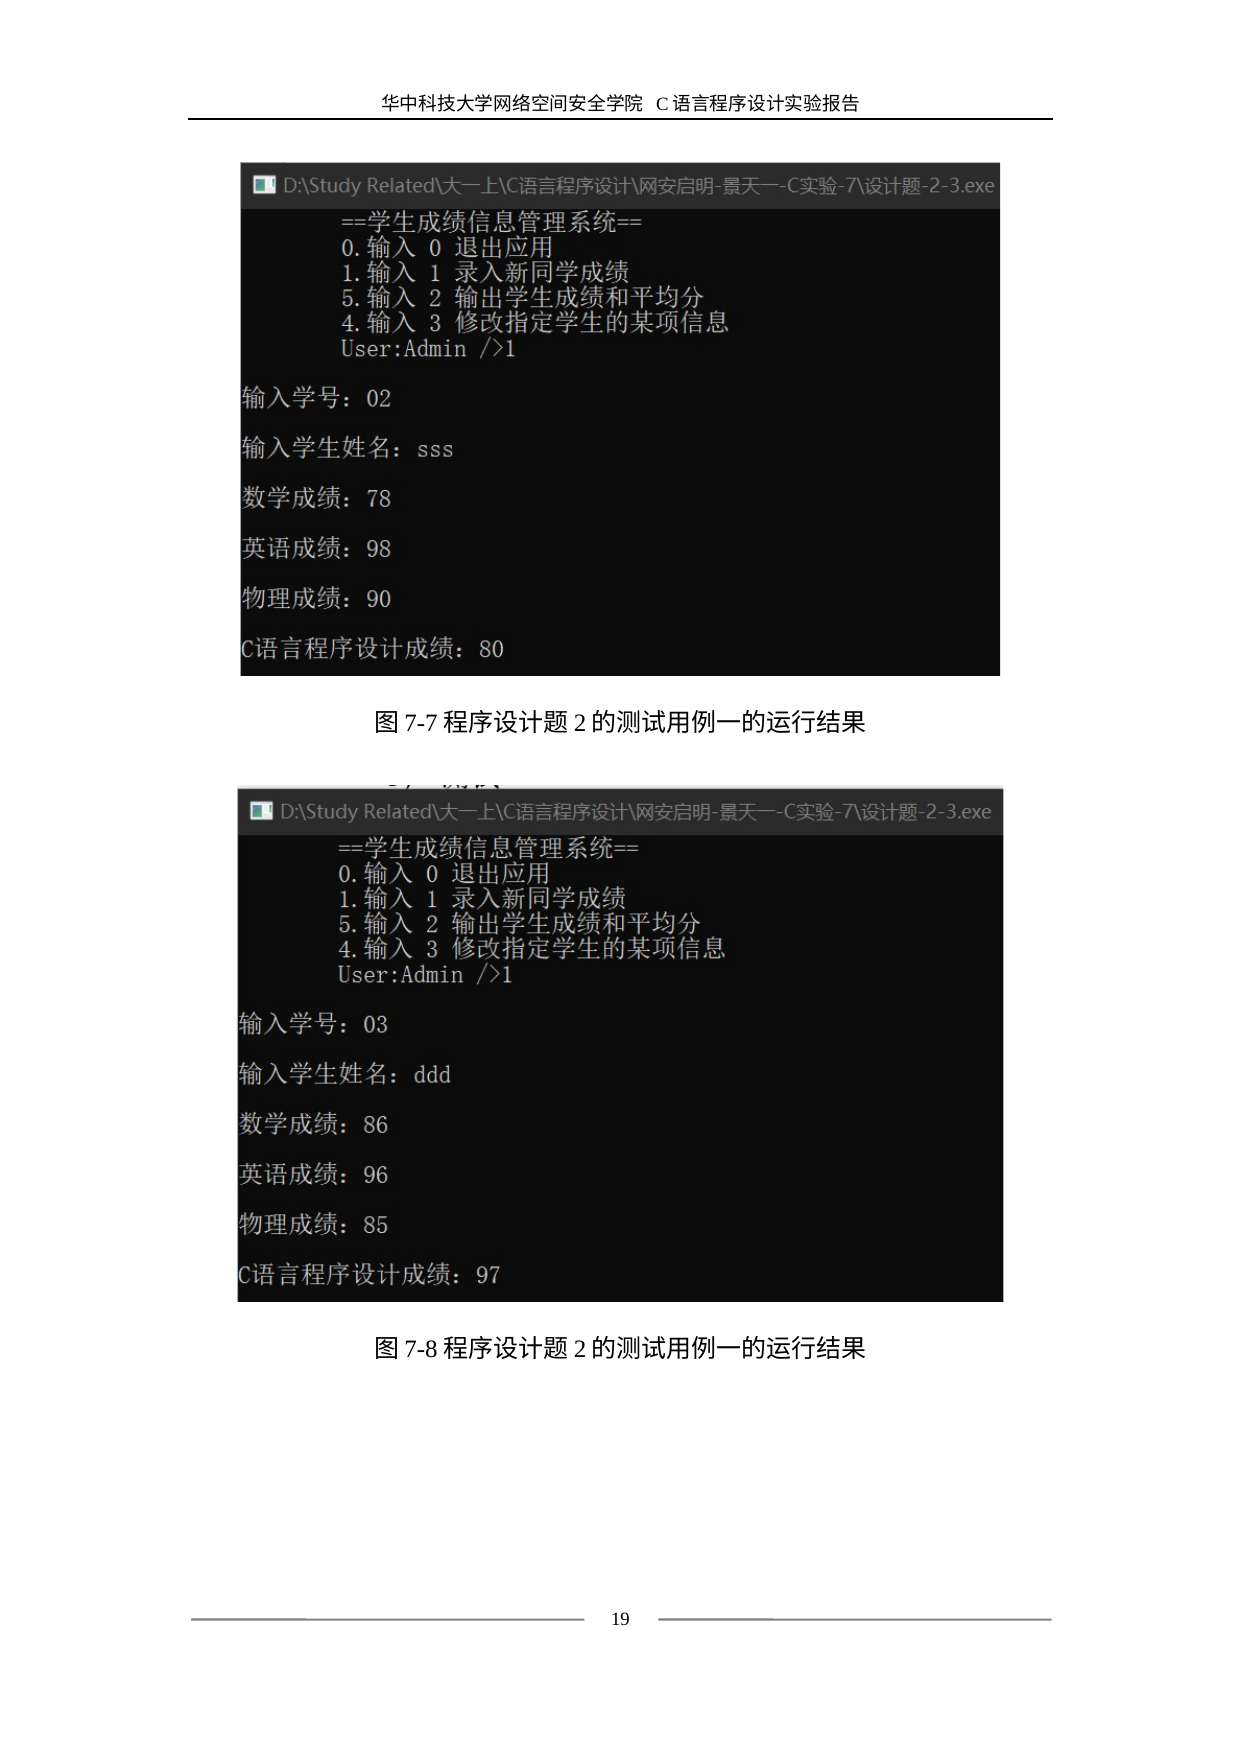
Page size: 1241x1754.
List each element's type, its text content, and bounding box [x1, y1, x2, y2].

picture [240, 162, 1001, 676]
picture [236, 785, 1004, 1302]
text 图7-7 程序设计题2的测试用例一的运行结果 [187, 688, 1053, 753]
text 图7-8 程序设计题2的测试用例一的运行结果 [187, 1314, 1053, 1379]
